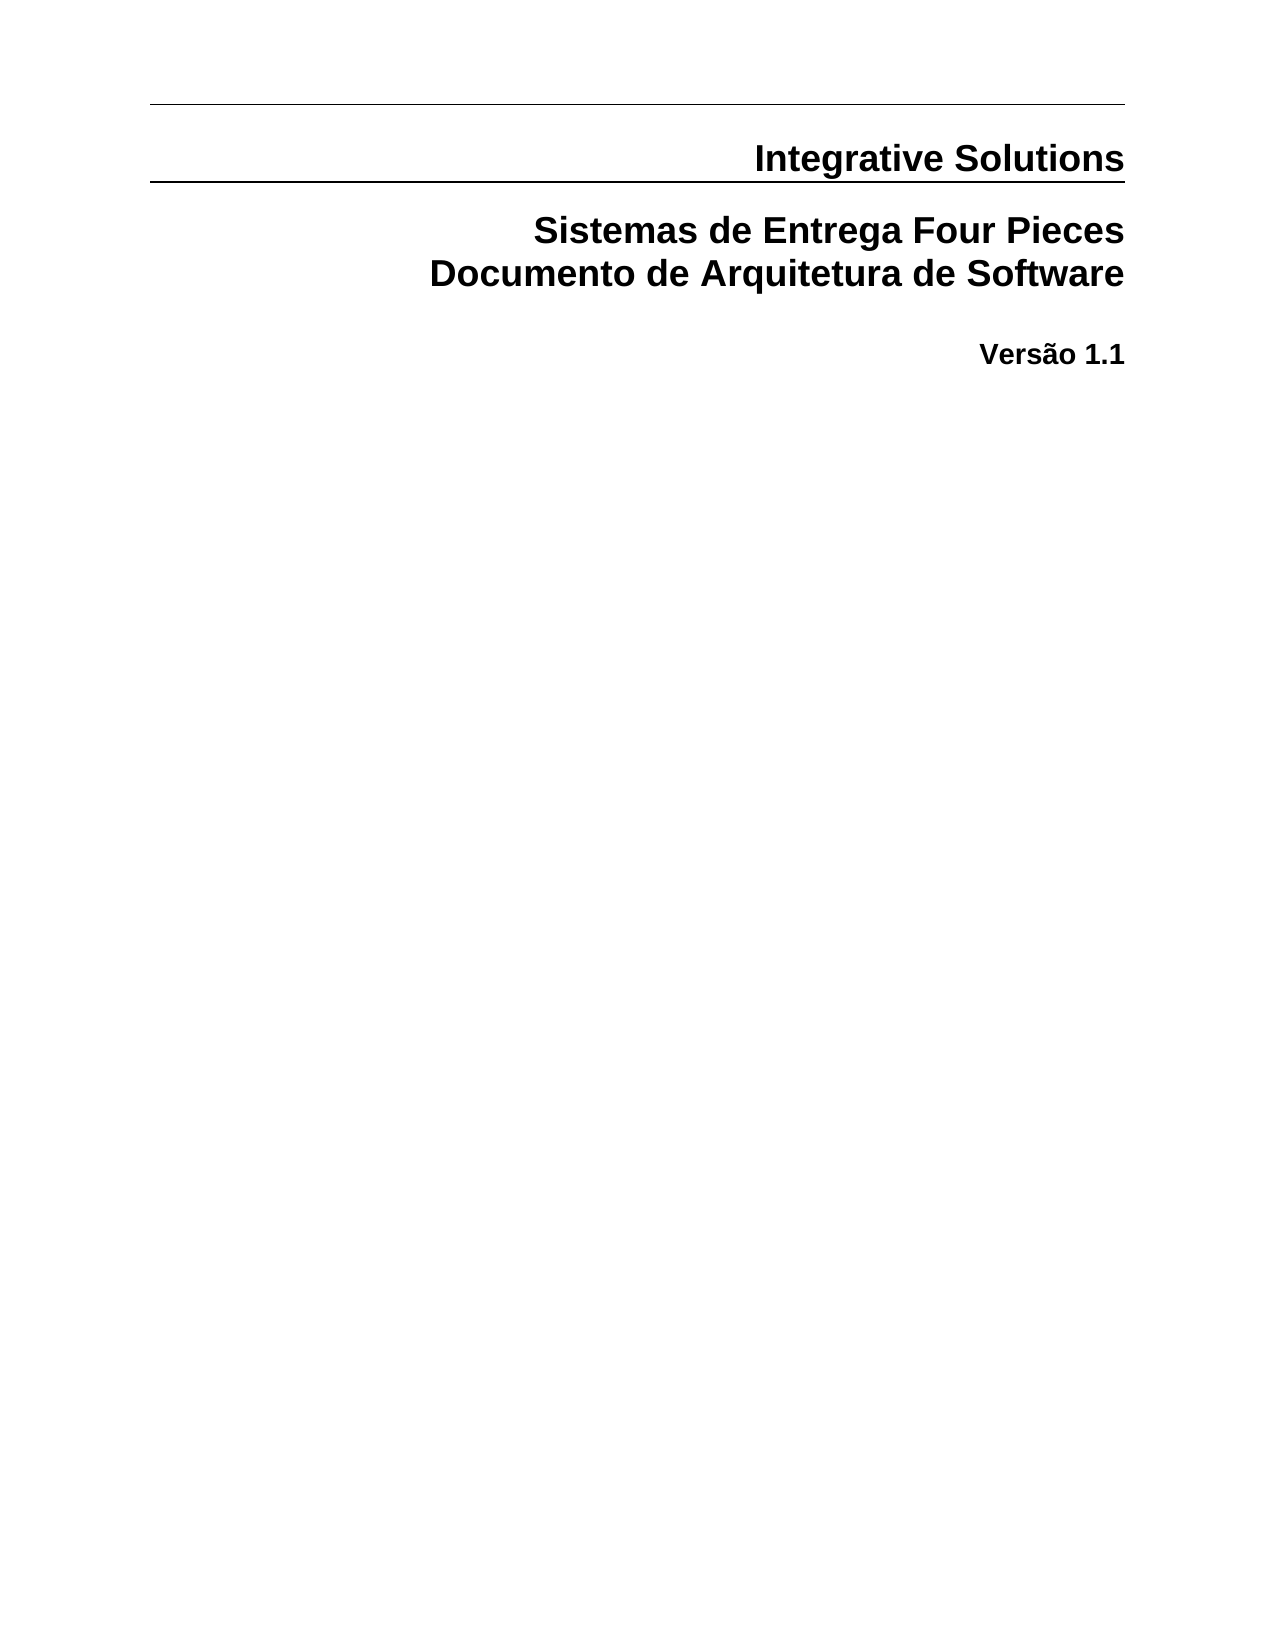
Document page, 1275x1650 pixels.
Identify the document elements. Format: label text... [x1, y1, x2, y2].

title Documento de Arquitetura de Software [150, 251, 1125, 294]
title Sistemas de Entrega Four Pieces [150, 208, 1125, 251]
title Versão 1.1 [150, 337, 1125, 371]
